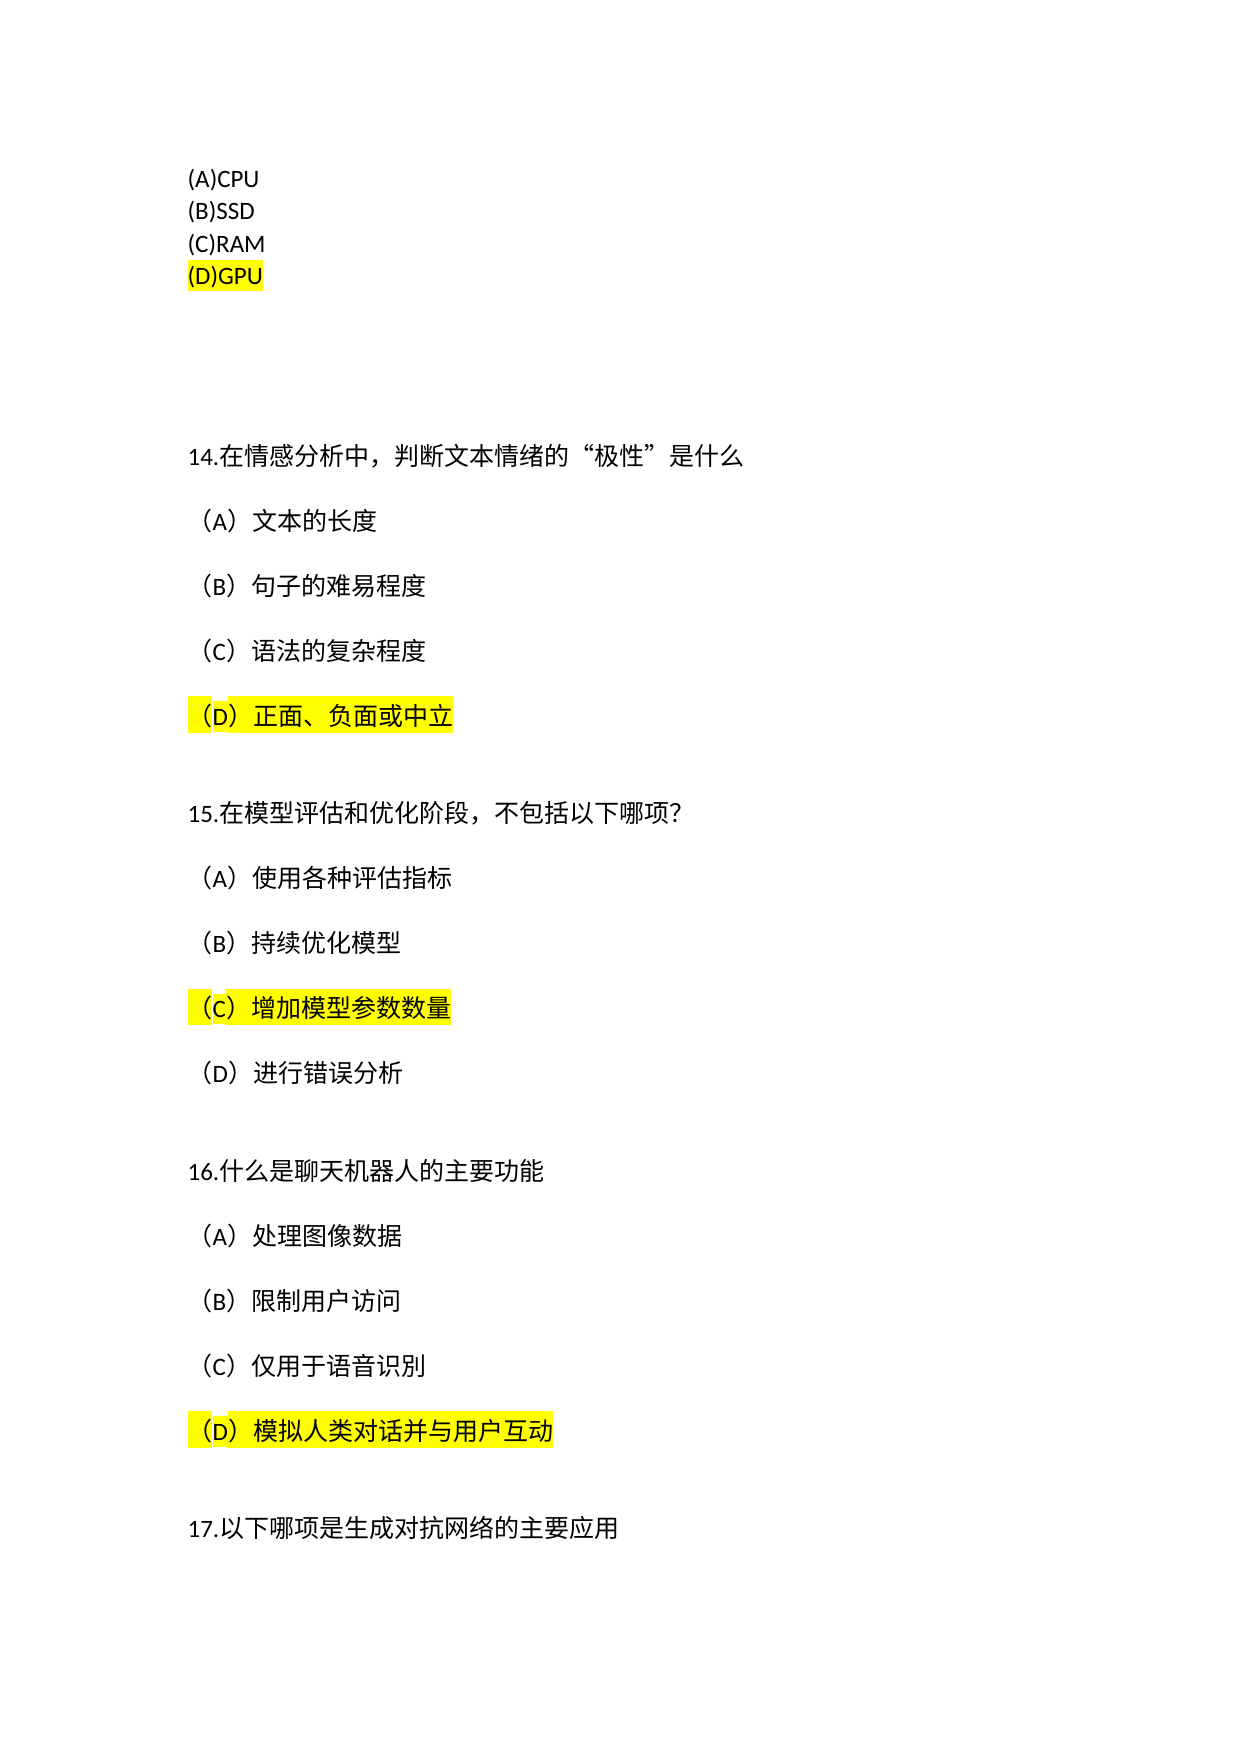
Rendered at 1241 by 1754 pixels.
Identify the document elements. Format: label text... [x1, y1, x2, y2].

text (B)SSD [187, 194, 1053, 227]
text 14.在情感分析中，判断文本情绪的“极性”是什么 [187, 422, 1053, 487]
text （B）限制用户访问 [187, 1267, 1053, 1332]
text (D)GPU [187, 259, 1053, 292]
text (A)CPU [187, 162, 1053, 194]
text 15.在模型评估和优化阶段，不包括以下哪项？ [187, 779, 1053, 844]
text 16.什么是聊天机器人的主要功能 [187, 1137, 1053, 1202]
text (C)RAM [187, 227, 1053, 259]
text （B）持续优化模型 [187, 909, 1053, 974]
text （C）增加模型参数数量 [187, 974, 1053, 1039]
text （C）语法的复杂程度 [187, 617, 1053, 682]
text （D）进行错误分析 [187, 1039, 1053, 1104]
text （A）使用各种评估指标 [187, 844, 1053, 909]
text 17.以下哪项是生成对抗网络的主要应用 [187, 1494, 1053, 1559]
text （A）处理图像数据 [187, 1202, 1053, 1267]
text （C）仅用于语音识別 [187, 1332, 1053, 1397]
text （B）句子的难易程度 [187, 552, 1053, 617]
text （D）模拟人类对话并与用户互动 [187, 1397, 1053, 1462]
text （D）正面、负面或中立 [187, 682, 1053, 747]
text （A）文本的长度 [187, 487, 1053, 552]
